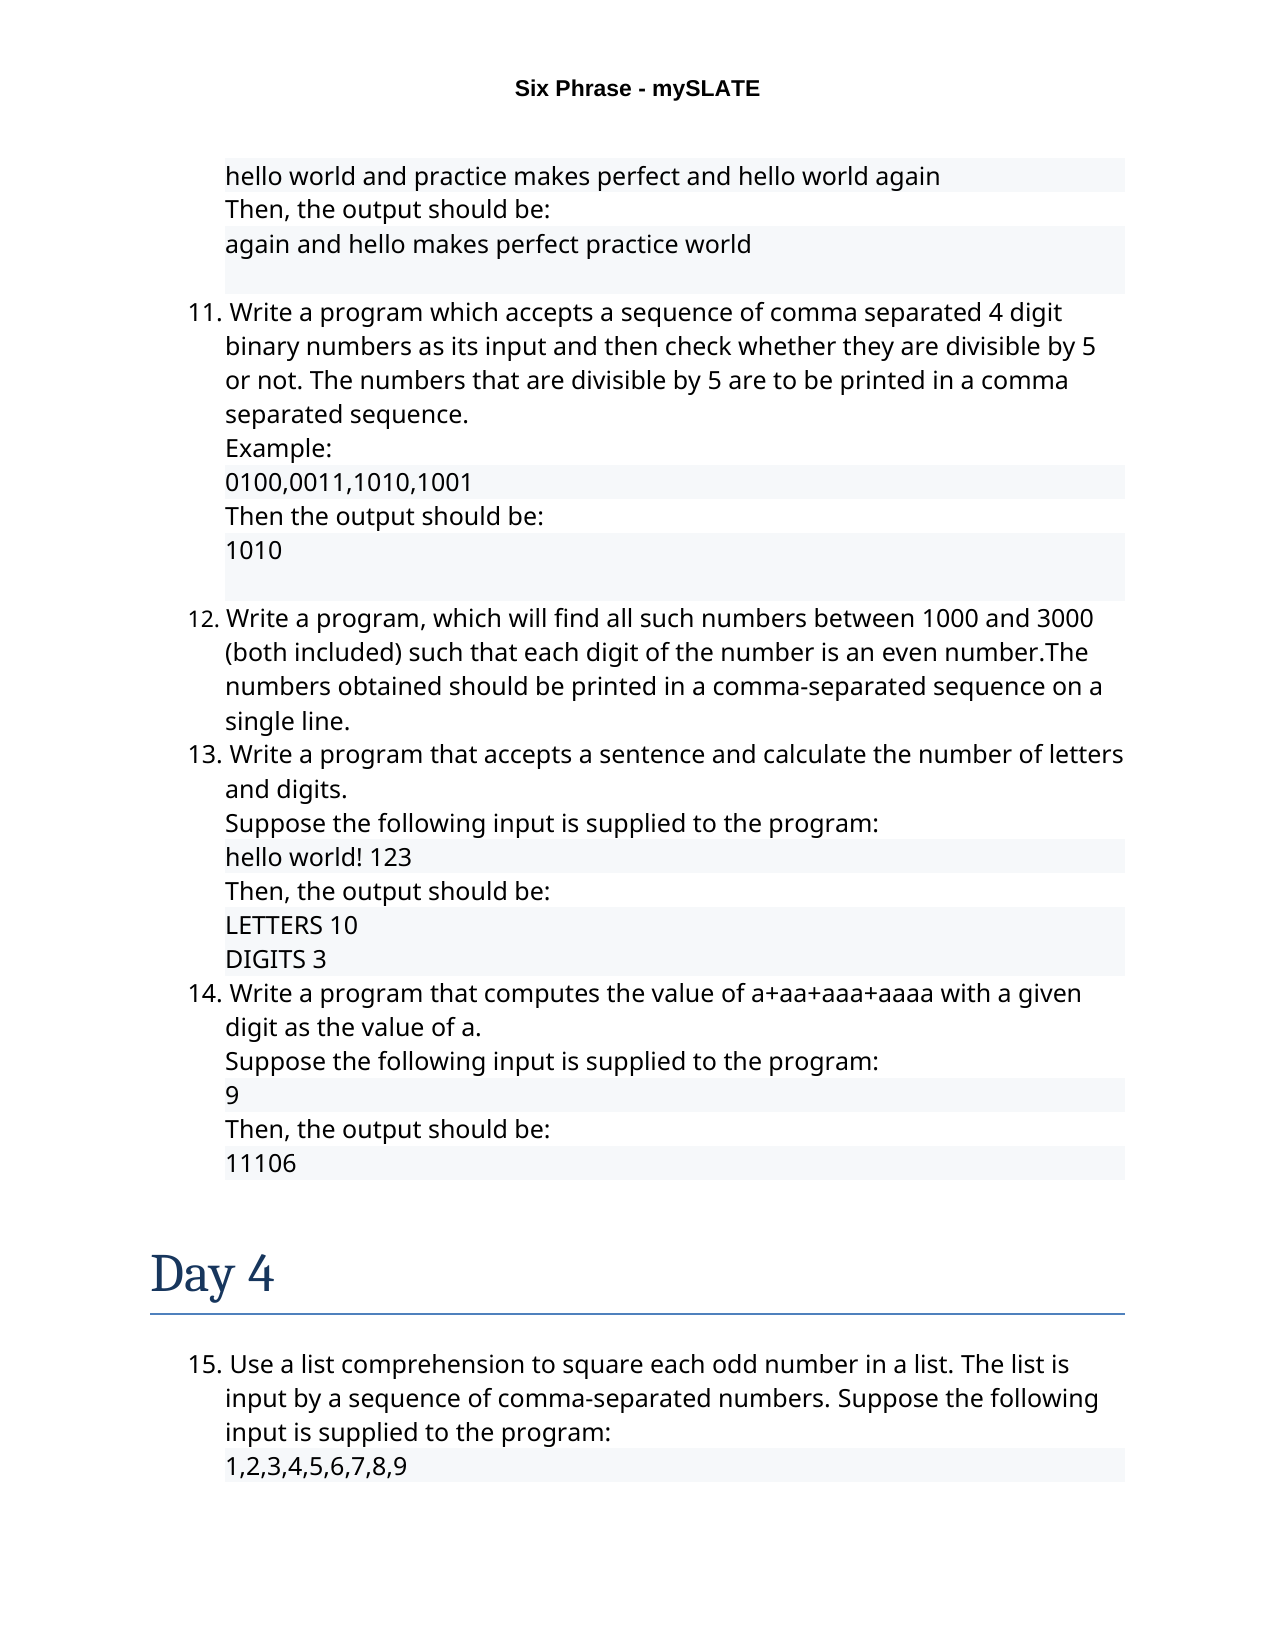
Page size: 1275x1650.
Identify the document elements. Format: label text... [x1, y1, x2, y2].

list Suppose the following input is supplied to the program: [225, 805, 1125, 839]
list 11106 [225, 1146, 1125, 1180]
list 9 [225, 1078, 1125, 1112]
list Then, the output should be: [225, 192, 1125, 226]
list Write a program which accepts a sequence of comma separated 4 digit binary numbers as its input and then check whether they are divisible by 5 or not. The numbers that are divisible by 5 are to be printed in a comma separated sequence. [187, 294, 1125, 431]
list Then, the output should be: [225, 1112, 1125, 1146]
list DIGITS 3 [225, 942, 1125, 976]
list Example: [225, 431, 1125, 465]
list again and hello makes perfect practice world [225, 226, 1125, 260]
list Write a program that computes the value of a+aa+aaa+aaaa with a given digit as the value of a. [187, 976, 1125, 1044]
list Write a program that accepts a sentence and calculate the number of letters and digits. [187, 737, 1125, 805]
list LETTERS 10 [225, 907, 1125, 942]
list hello world and practice makes perfect and hello world again [225, 158, 1125, 192]
list Then the output should be: [225, 499, 1125, 533]
list Write a program, which will find all such numbers between 1000 and 3000 (both included) such that each digit of the number is an even number.The numbers obtained should be printed in a comma-separated sequence on a single line. [187, 601, 1125, 737]
list 1,2,3,4,5,6,7,8,9 [225, 1448, 1125, 1482]
list Use a list comprehension to square each odd number in a list. The list is input by a sequence of comma-separated numbers. Suppose the following input is supplied to the program: [187, 1346, 1125, 1448]
list 1010 [225, 533, 1125, 567]
list 0100,0011,1010,1001 [225, 465, 1125, 499]
list hello world! 123 [225, 839, 1125, 873]
list Suppose the following input is supplied to the program: [225, 1044, 1125, 1078]
title Day 4 [150, 1242, 1125, 1313]
list Then, the output should be: [225, 873, 1125, 907]
